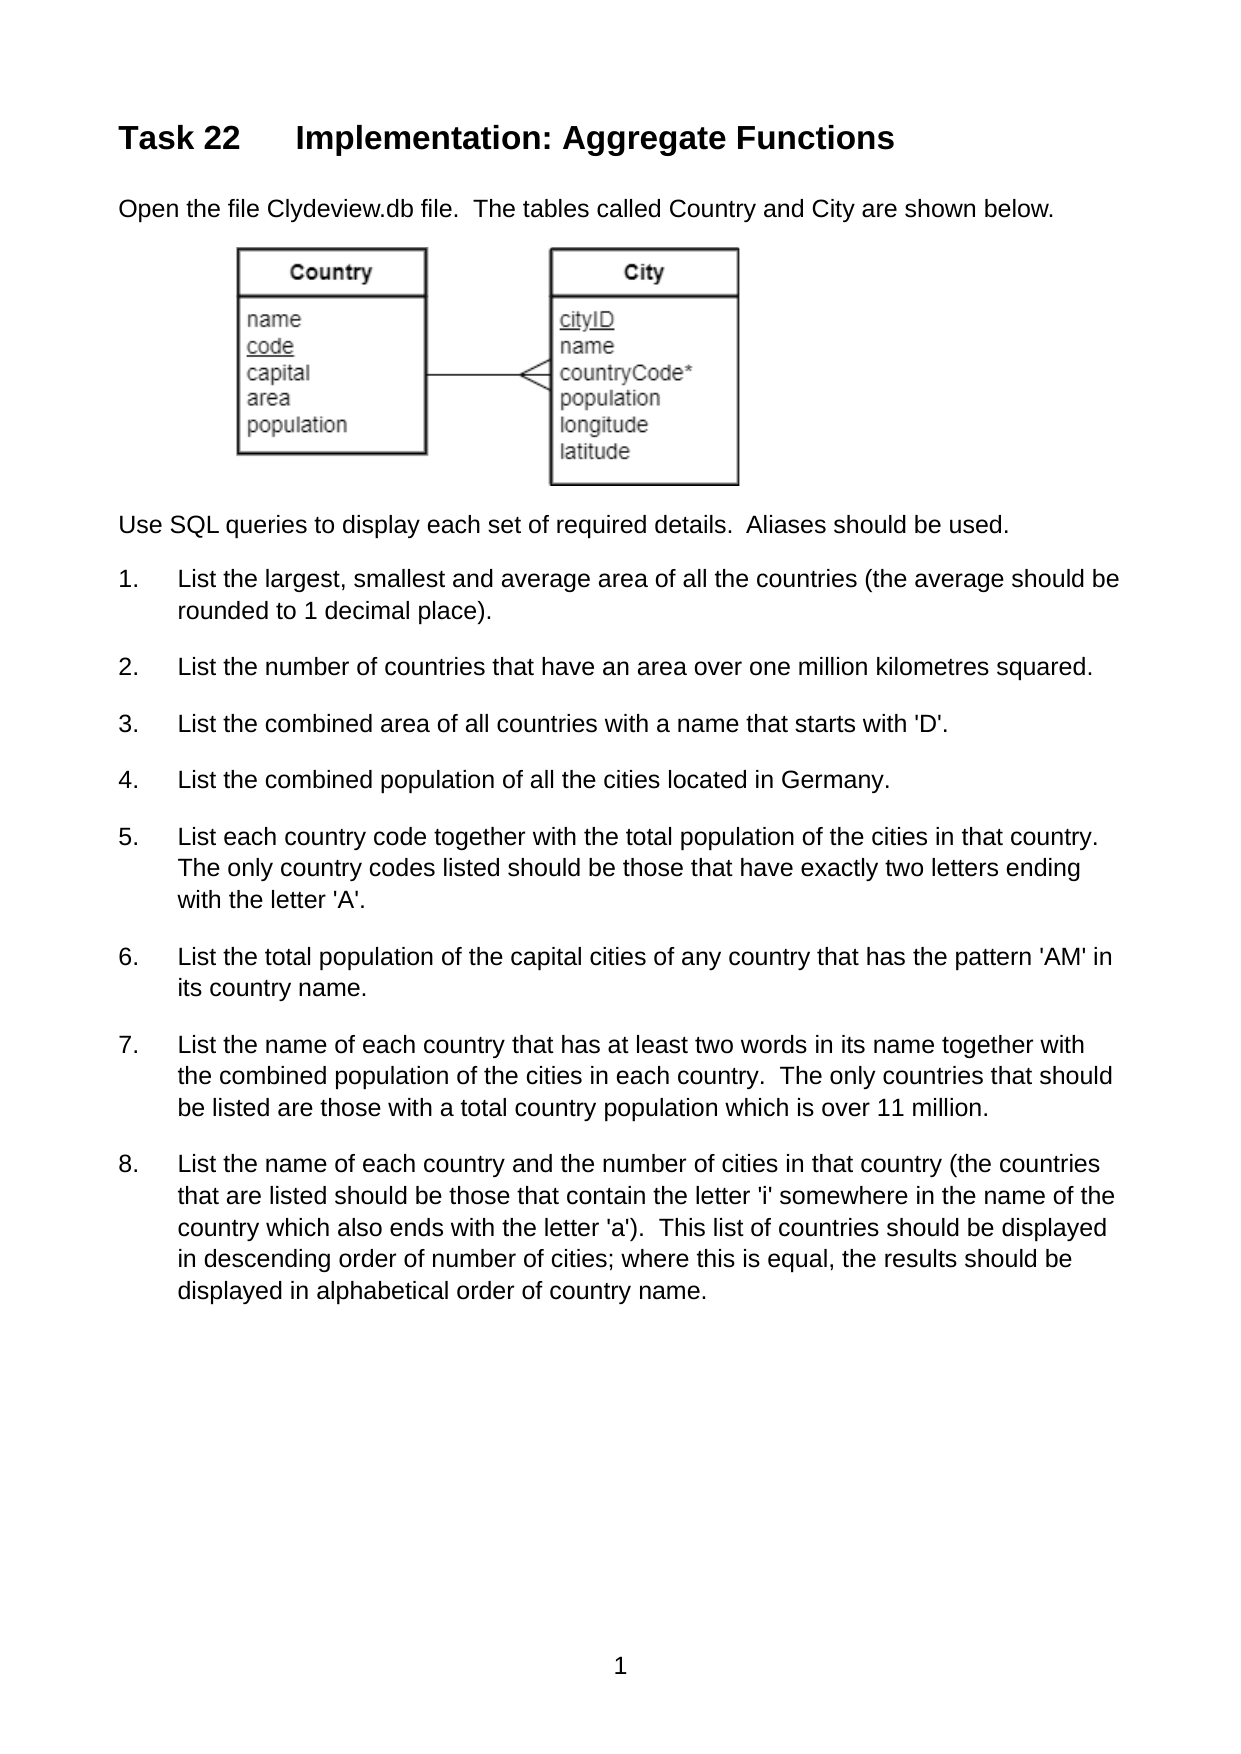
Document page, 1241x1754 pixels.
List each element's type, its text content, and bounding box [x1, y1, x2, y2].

text Use SQL queries to display each set of required details. Aliases should be used. [118, 510, 1122, 539]
subtitle Implementation: Aggregate Functions [118, 118, 1122, 157]
list List each country code together with the total population of the cities in that country. The only country codes listed should be those that have exactly two letters ending with the letter 'A'. [118, 822, 1122, 914]
text Open the file Clydeview.db file. The tables called Country and City are shown below. [118, 194, 1122, 223]
list List the combined population of all the cities located in Germany. [118, 765, 1122, 794]
list List the name of each country that has at least two words in its name together with the combined population of the cities in each country. The only countries that should be listed are those with a total country population which is over 11 million. [118, 1030, 1122, 1122]
list List the total population of the capital cities of any country that has the pattern 'AM' in its country name. [118, 942, 1122, 1002]
list List the number of countries that have an area over one million kilometres squared. [118, 652, 1122, 681]
picture [236, 247, 740, 486]
list List the largest, smallest and average area of all the countries (the average should be rounded to 1 decimal place). [118, 564, 1122, 624]
list List the name of each country and the number of cities in that country (the countries that are listed should be those that contain the letter 'i' somewhere in the name of the country which also ends with the letter 'a'). This list of countries should be displayed in descending order of number of cities; where this is equal, the results should be displayed in alphabetical order of country name. [118, 1149, 1122, 1304]
list List the combined area of all countries with a name that starts with 'D'. [118, 709, 1122, 737]
